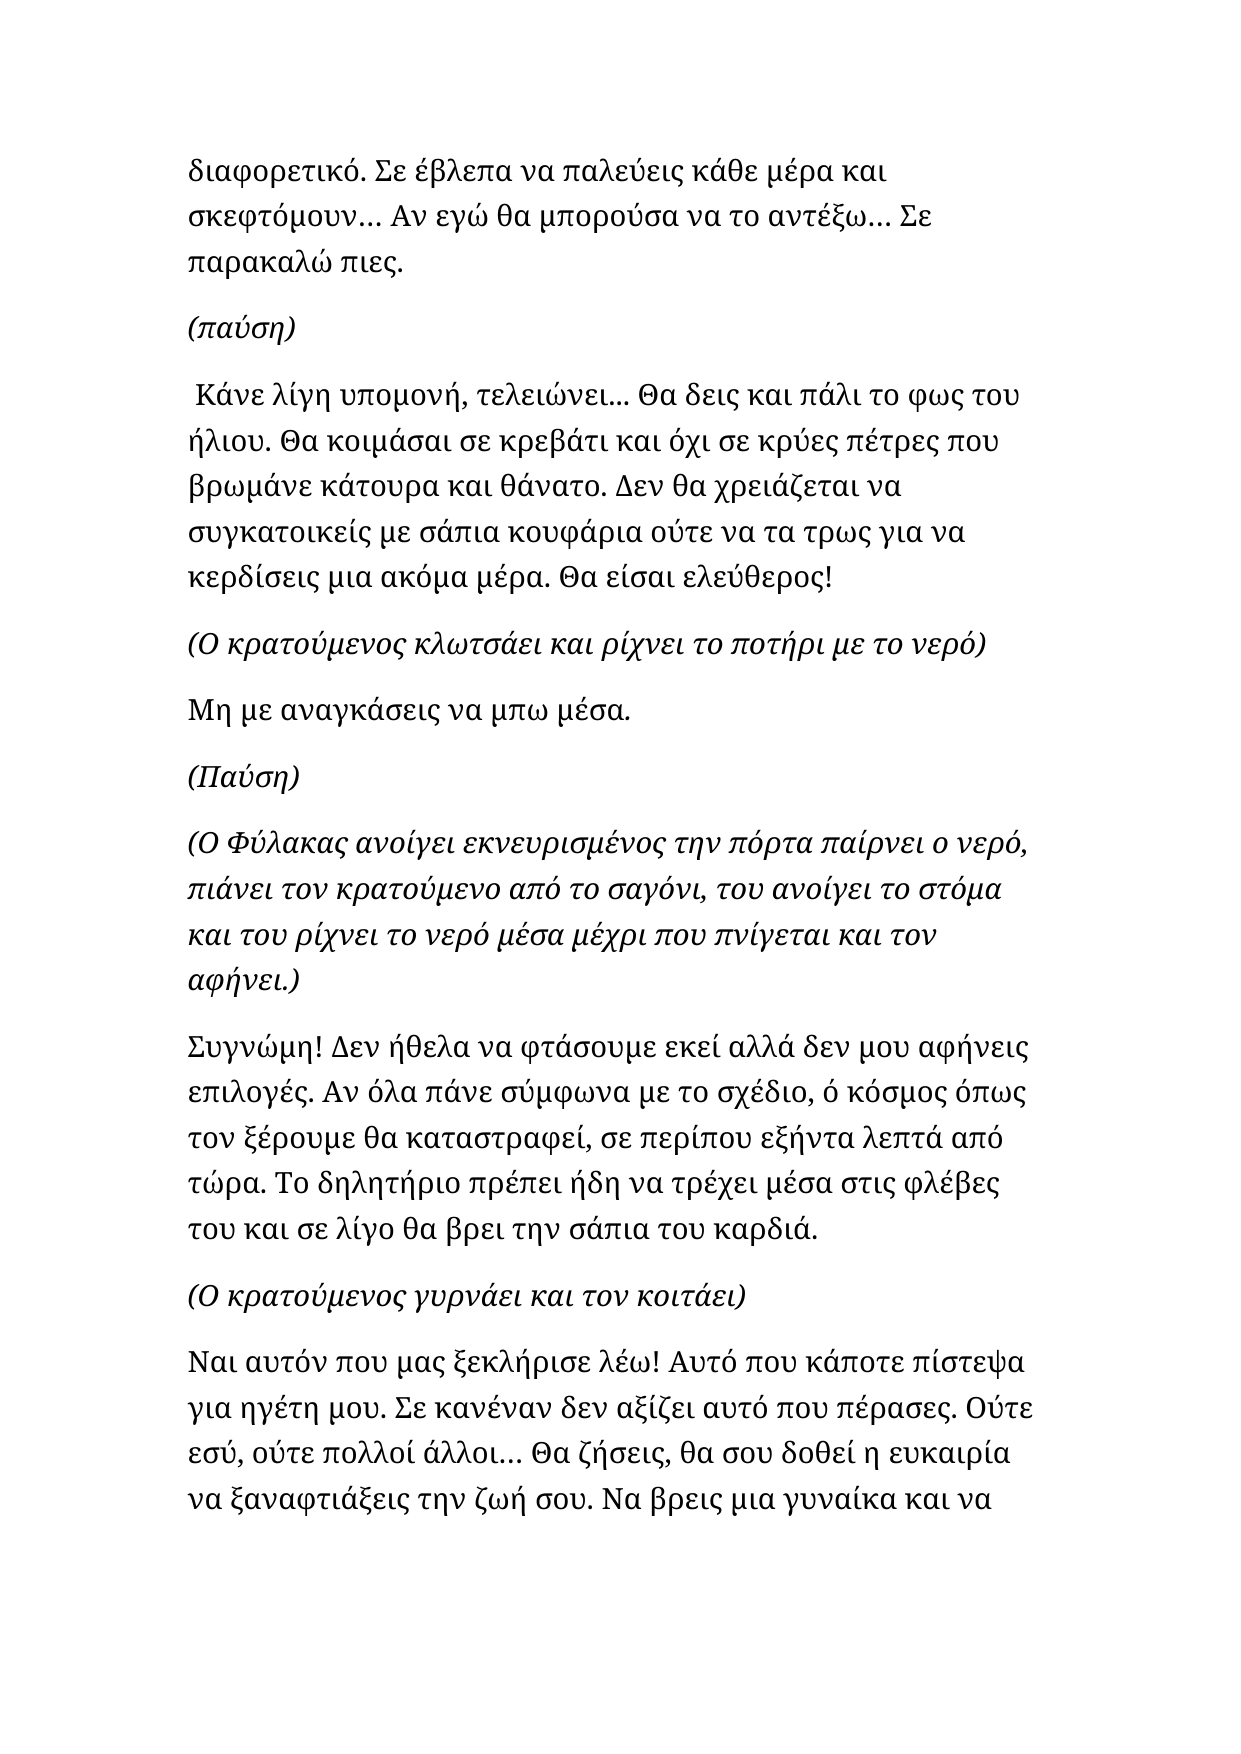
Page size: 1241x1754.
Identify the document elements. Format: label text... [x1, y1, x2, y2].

text (Ο Φύλακας ανοίγει εκνευρισμένος την πόρτα παίρνει ο νερό, πιάνει τον κρατούμενο από το σαγόνι, του ανοίγει το στόμα και του ρίχνει το νερό μέσα μέχρι που πνίγεται και τον αφήνει.) [187, 822, 1053, 999]
text Συγνώμη! Δεν ήθελα να φτάσουμε εκεί αλλά δεν μου αφήνεις επιλογές. Αν όλα πάνε σύμφωνα με το σχέδιο, ό κόσμος όπως τον ξέρουμε θα καταστραφεί, σε περίπου εξήντα λεπτά από τώρα. Το δηλητήριο πρέπει ήδη να τρέχει μέσα στις φλέβες του και σε λίγο θα βρει την σάπια του καρδιά. [187, 1026, 1053, 1248]
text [187, 1341, 1053, 1518]
text Μη με αναγκάσεις να μπω μέσα. [187, 689, 1053, 729]
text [187, 150, 1053, 281]
text Κάνε λίγη υπομονή, τελειώνει... Θα δεις και πάλι το φως του ήλιου. Θα κοιμάσαι σε κρεβάτι και όχι σε κρύες πέτρες που βρωμάνε κάτουρα και θάνατο. Δεν θα χρειάζεται να συγκατοικείς με σάπια κουφάρια ούτε να τα τρως για να κερδίσεις μια ακόμα μέρα. Θα είσαι ελεύθερος! [187, 374, 1053, 596]
text (παύση) [187, 308, 1053, 347]
text (Παύση) [187, 756, 1053, 796]
text (Ο κρατούμενος γυρνάει και τον κοιτάει) [187, 1275, 1053, 1314]
text (Ο κρατούμενος κλωτσάει και ρίχνει το ποτήρι με το νερό) [187, 623, 1053, 663]
